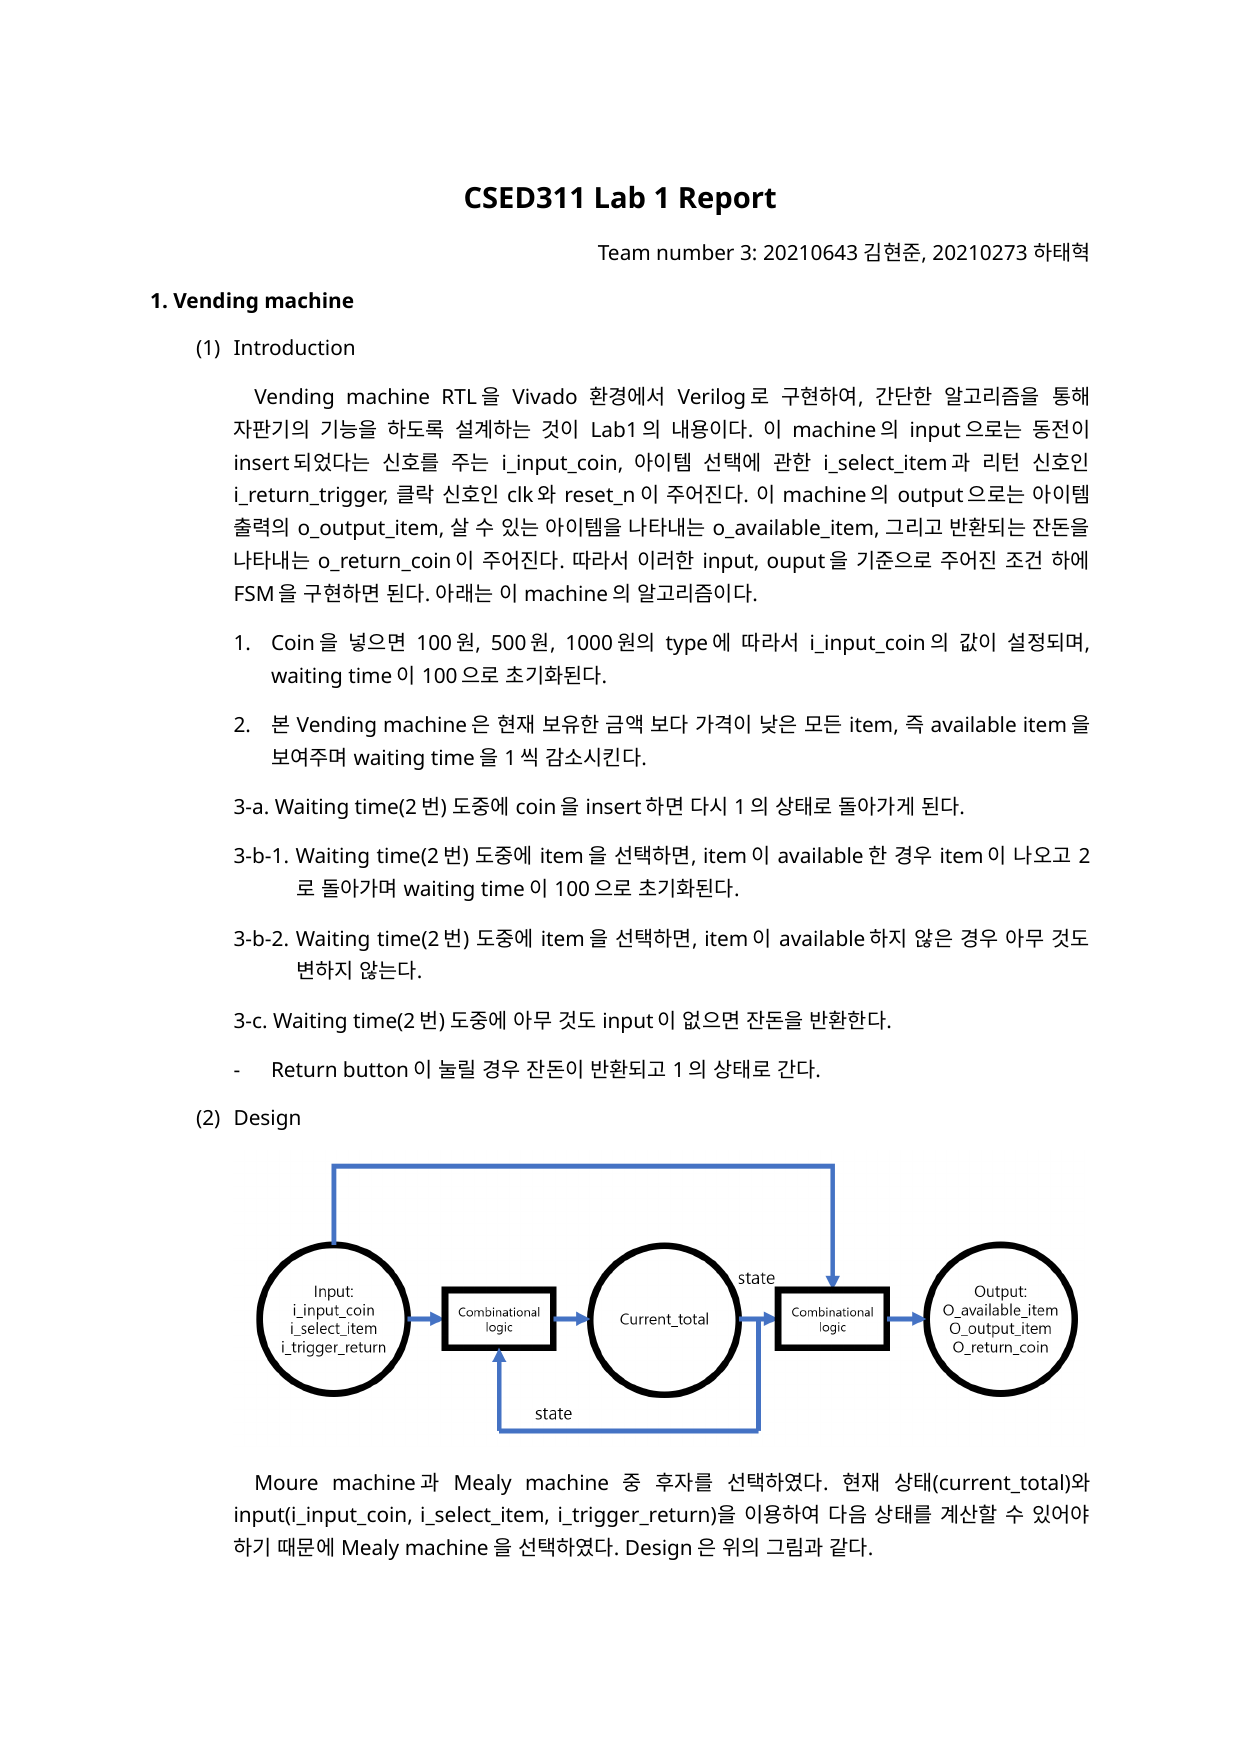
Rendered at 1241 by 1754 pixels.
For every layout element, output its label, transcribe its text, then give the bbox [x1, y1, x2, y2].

text 1. Vending machine [150, 286, 1090, 314]
text 3-b-2. Waiting time(2번) 도중에 item을 선택하면, item이 available하지 않은 경우 아무 것도 변하지 않는다. [233, 922, 1090, 985]
list Vending machine RTL을 Vivado 환경에서 Verilog로 구현하여, 간단한 알고리즘을 통해 자판기의 기능을 하도록 설계하는 것이 Lab1의 내용이다. 이 machine의 input으로는 동전이 insert되었다는 신호를 주는 i_input_coin, 아이템 선택에 관한 i_select_item과 리턴 신호인 i_return_trigger, 클락 신호인 clk와 reset_n이 주어진다. 이 machine의 output으로는 아이템 출력의 o_output_item, 살 수 있는 아이템을 나타내는 o_available_item, 그리고 반환되는 잔돈을 나타내는 o_return_coin이 주어진다. 따라서 이러한 input, ouput을 기준으로 주어진 조건 하에 FSM을 구현하면 된다. 아래는 이 machine의 알고리즘이다. [233, 381, 1090, 607]
text CSED311 Lab 1 Report [150, 177, 1090, 217]
list 본 Vending machine은 현재 보유한 금액 보다 가격이 낮은 모든 item, 즉 available item을 보여주며 waiting time을 1씩 감소시킨다. [233, 708, 1090, 771]
text Moure machine과 Mealy machine 중 후자를 선택하였다. 현재 상태(current_total)와 input(i_input_coin, i_select_item, i_trigger_return)을 이용하여 다음 상태를 계산할 수 있어야 하기 때문에 Mealy machine을 선택하였다. Design은 위의 그림과 같다. [233, 1466, 1090, 1562]
text 3-b-1. Waiting time(2번) 도중에 item을 선택하면, item이 available한 경우 item이 나오고 2로 돌아가며 waiting time이 100으로 초기화된다. [233, 840, 1090, 903]
list Design [196, 1103, 1090, 1131]
picture [233, 1150, 1085, 1447]
text Team number 3: 20210643 김현준, 20210273 하태혁 [150, 237, 1090, 267]
text 3-a. Waiting time(2번) 도중에 coin을 insert하면 다시 1의 상태로 돌아가게 된다. [233, 790, 1090, 821]
list Introduction [196, 333, 1090, 362]
list Coin을 넣으면 100원, 500원, 1000원의 type에 따라서 i_input_coin의 값이 설정되며, waiting time이 100으로 초기화된다. [233, 626, 1090, 689]
text 3-c. Waiting time(2번) 도중에 아무 것도 input이 없으면 잔돈을 반환한다. [233, 1004, 1090, 1034]
list Return button이 눌릴 경우 잔돈이 반환되고 1의 상태로 간다. [233, 1053, 1090, 1084]
